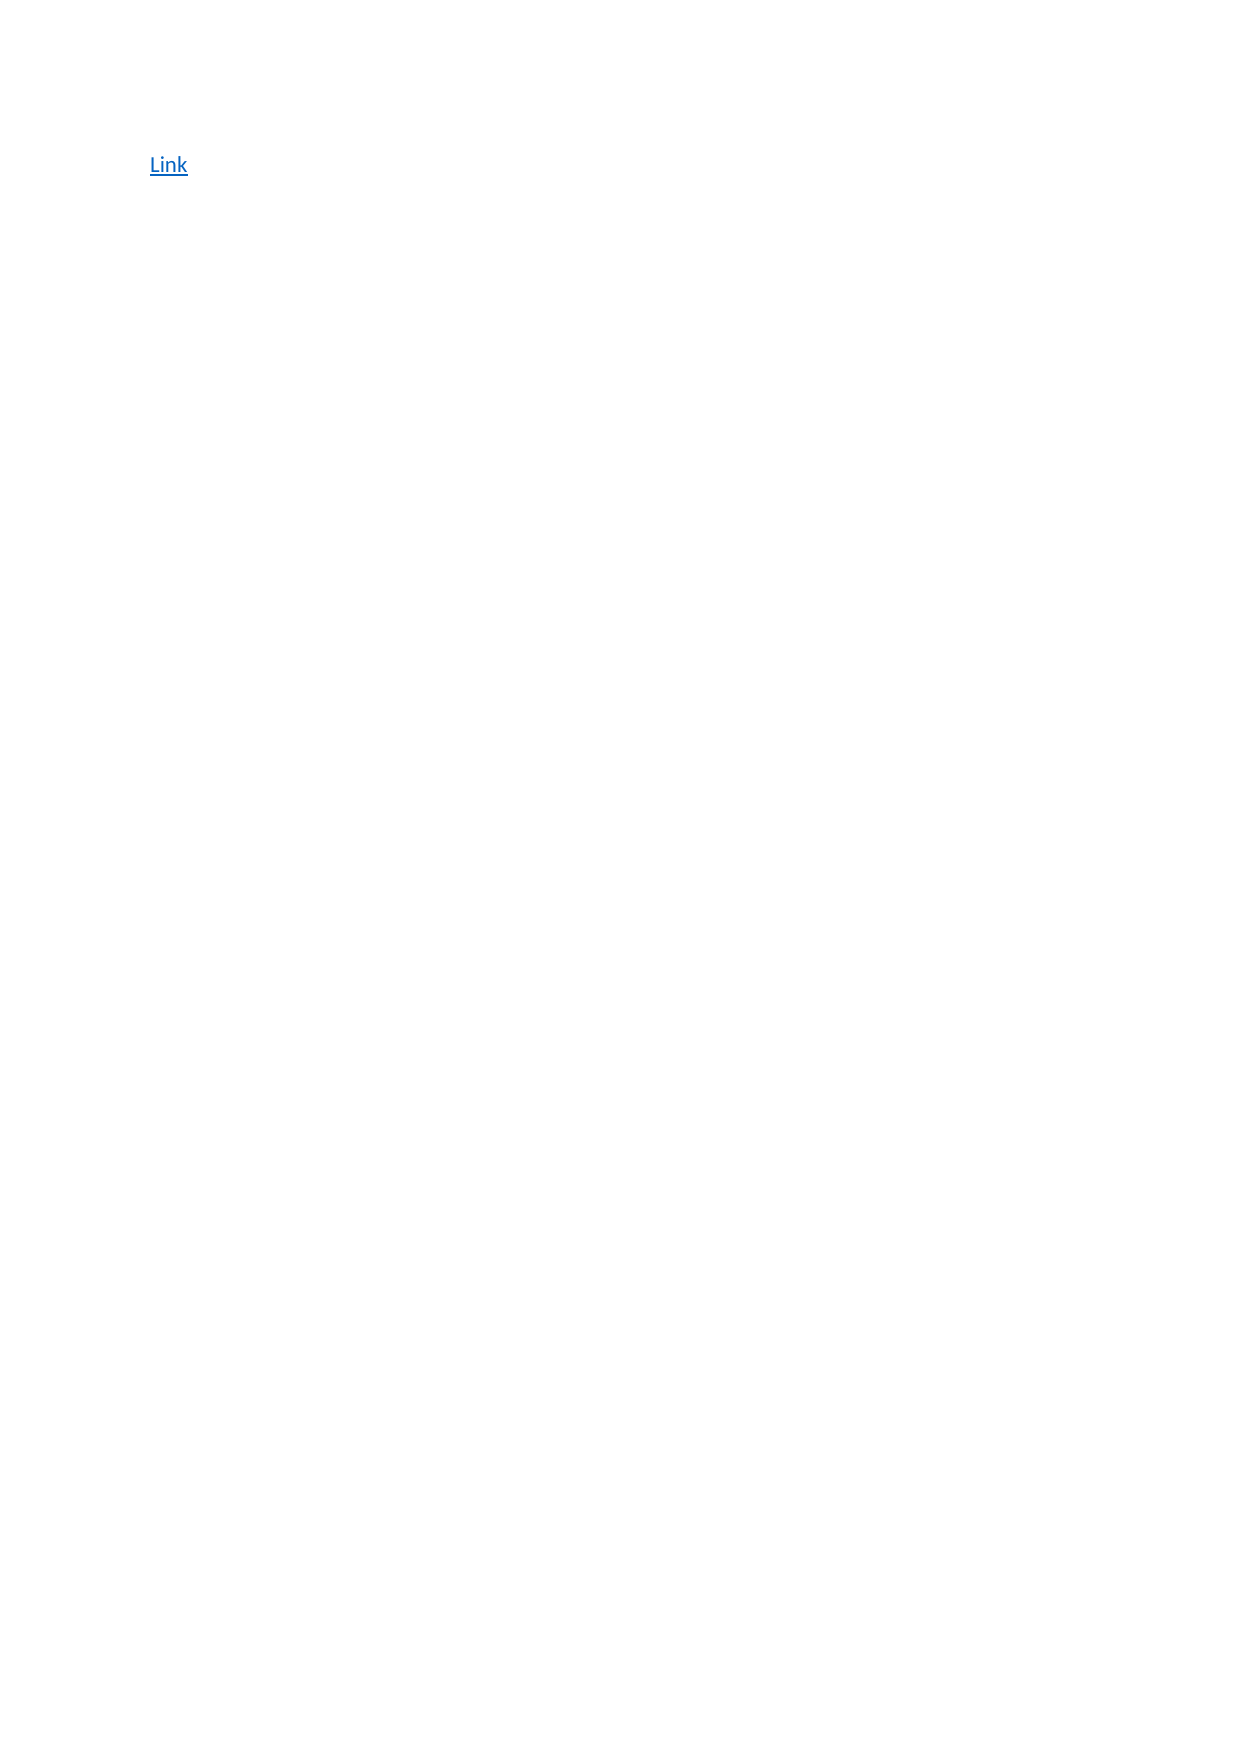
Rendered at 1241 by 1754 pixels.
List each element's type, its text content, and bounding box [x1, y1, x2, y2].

text Link [150, 150, 1090, 178]
